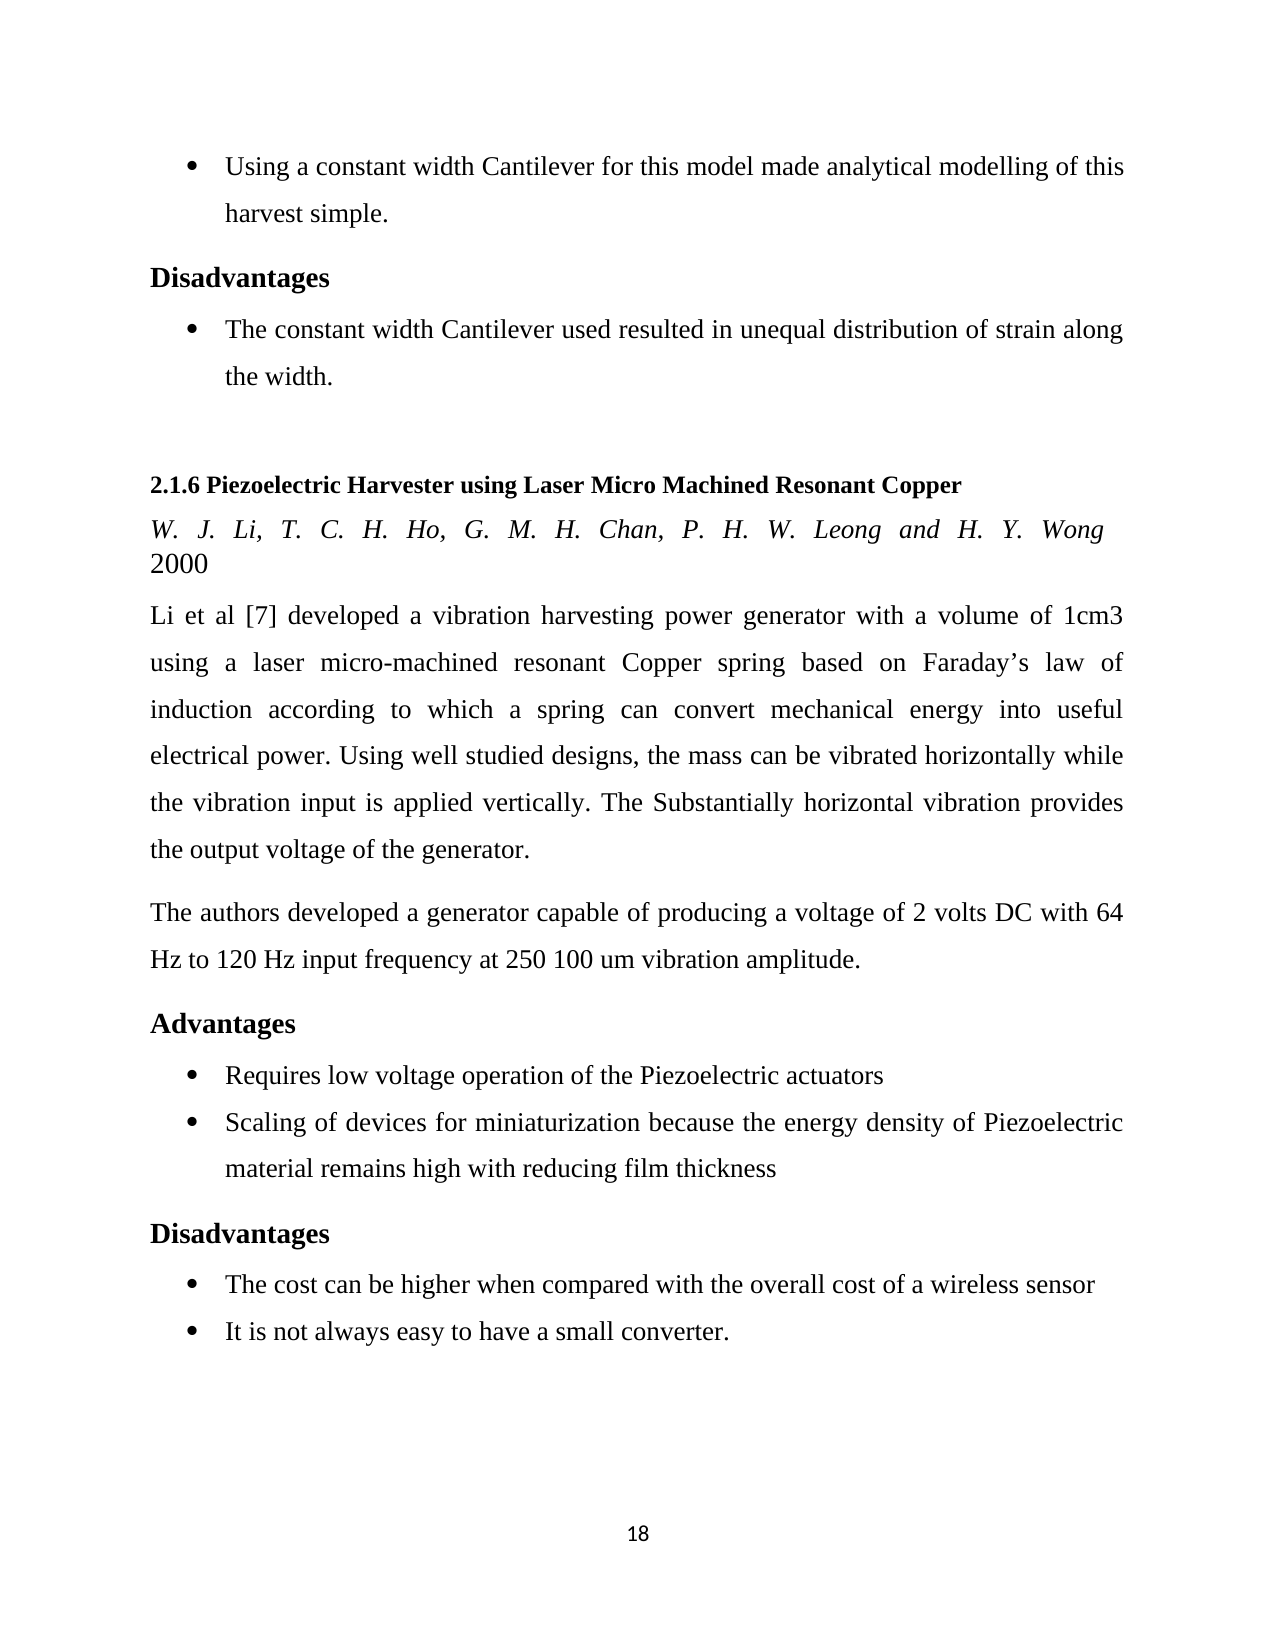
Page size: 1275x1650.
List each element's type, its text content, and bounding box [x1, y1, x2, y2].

text Disadvantages [150, 1216, 1125, 1249]
text Advantages [150, 1006, 1125, 1039]
list Scaling of devices for miniaturization because the energy density of Piezoelectric material remains high with reducing film thickness [187, 1106, 1125, 1184]
subtitle 2.1.6 Piezoelectric Harvester using Laser Micro Machined Resonant Copper [150, 470, 1125, 498]
list Requires low voltage operation of the Piezoelectric actuators [187, 1059, 1125, 1090]
list The constant width Cantilever used resulted in unequal distribution of strain along the width. [187, 313, 1125, 391]
list The cost can be higher when compared with the overall cost of a wireless sensor [187, 1269, 1125, 1300]
text Disadvantages [150, 260, 1125, 294]
list Using a constant width Cantilever for this model made analytical modelling of this harvest simple. [187, 150, 1125, 228]
list It is not always easy to have a small converter. [187, 1316, 1125, 1347]
text The authors developed a generator capable of producing a voltage of 2 volts DC with 64 Hz to 120 Hz input frequency at 250 100 um vibration amplitude. [150, 896, 1125, 974]
text Li et al [7] developed a vibration harvesting power generator with a volume of 1cm3 using a laser micro-machined resonant Copper spring based on Faraday’s law of induction according to which a spring can convert mechanical energy into useful electrical power. Using well studied designs, the mass can be vibrated horizontally while the vibration input is applied vertically. The Substantially horizontal vibration provides the output voltage of the generator. [150, 599, 1125, 864]
text W. J. Li, T. C. H. Ho, G. M. H. Chan, P. H. W. Leong and H. Y. Wong 2000 [150, 513, 1125, 580]
